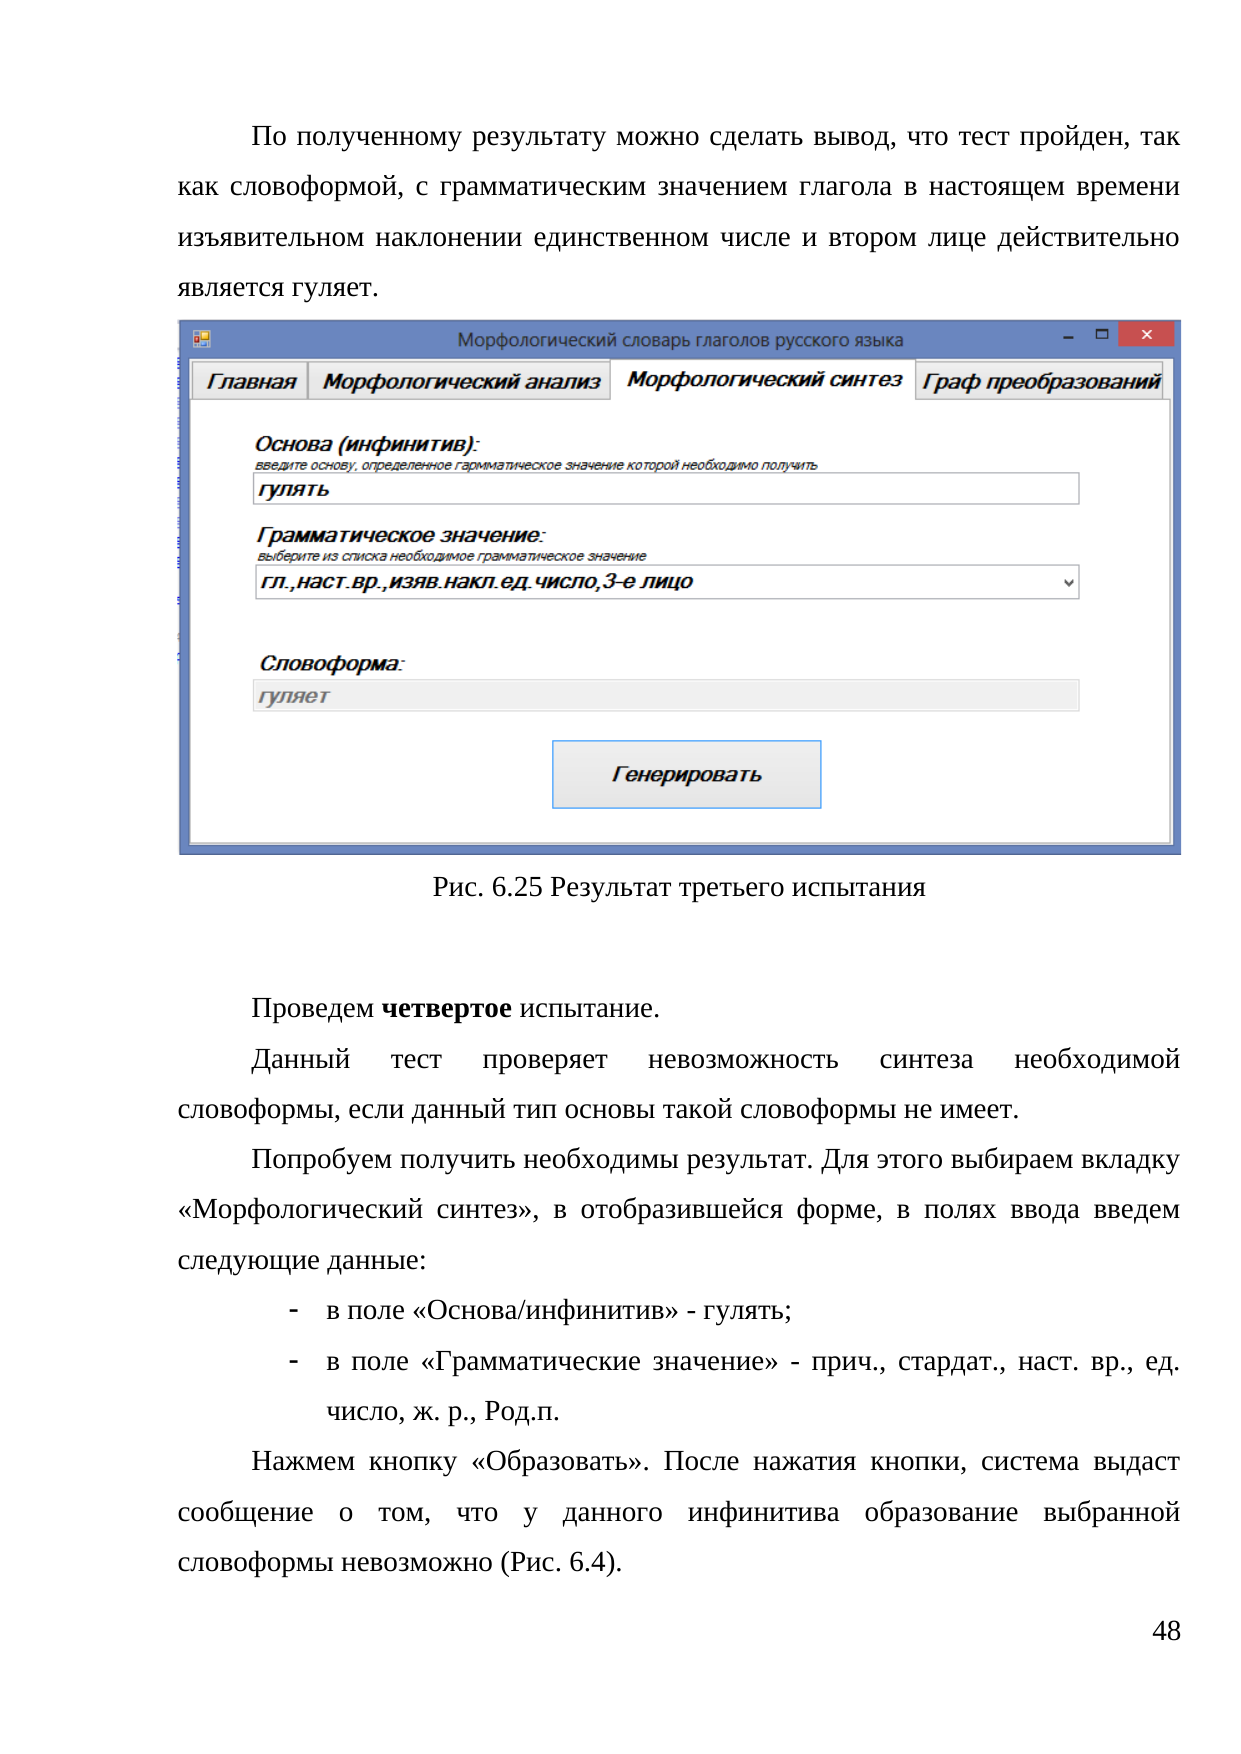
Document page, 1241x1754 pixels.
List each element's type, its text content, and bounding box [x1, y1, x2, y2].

list в поле «Грамматические значение» - прич., стардат., наст. вр., ед. число, ж. р., Род.п. [288, 1343, 1181, 1427]
text Данный тест проверяет невозможность синтеза необходимой словоформы, если данный тип основы такой словоформы не имеет. [177, 1041, 1181, 1124]
text Проведем четвертое испытание. [177, 990, 1181, 1024]
text Нажмем кнопку «Образовать». После нажатия кнопки, система выдаст сообщение о том, что у данного инфинитива образование выбранной словоформы невозможно (Рис. 6.4). [177, 1443, 1181, 1578]
picture [177, 319, 1182, 855]
text Попробуем получить необходимы результат. Для этого выбираем вкладку «Морфологический синтез», в отобразившейся форме, в полях ввода введем следующие данные: [177, 1141, 1181, 1276]
text По полученному результату можно сделать вывод, что тест пройден, так как словоформой, с грамматическим значением глагола в настоящем времени изъявительном наклонении единственном числе и втором лице действительно является гуляет. [177, 118, 1181, 303]
list в поле «Основа/инфинитив» - гулять; [288, 1292, 1181, 1326]
